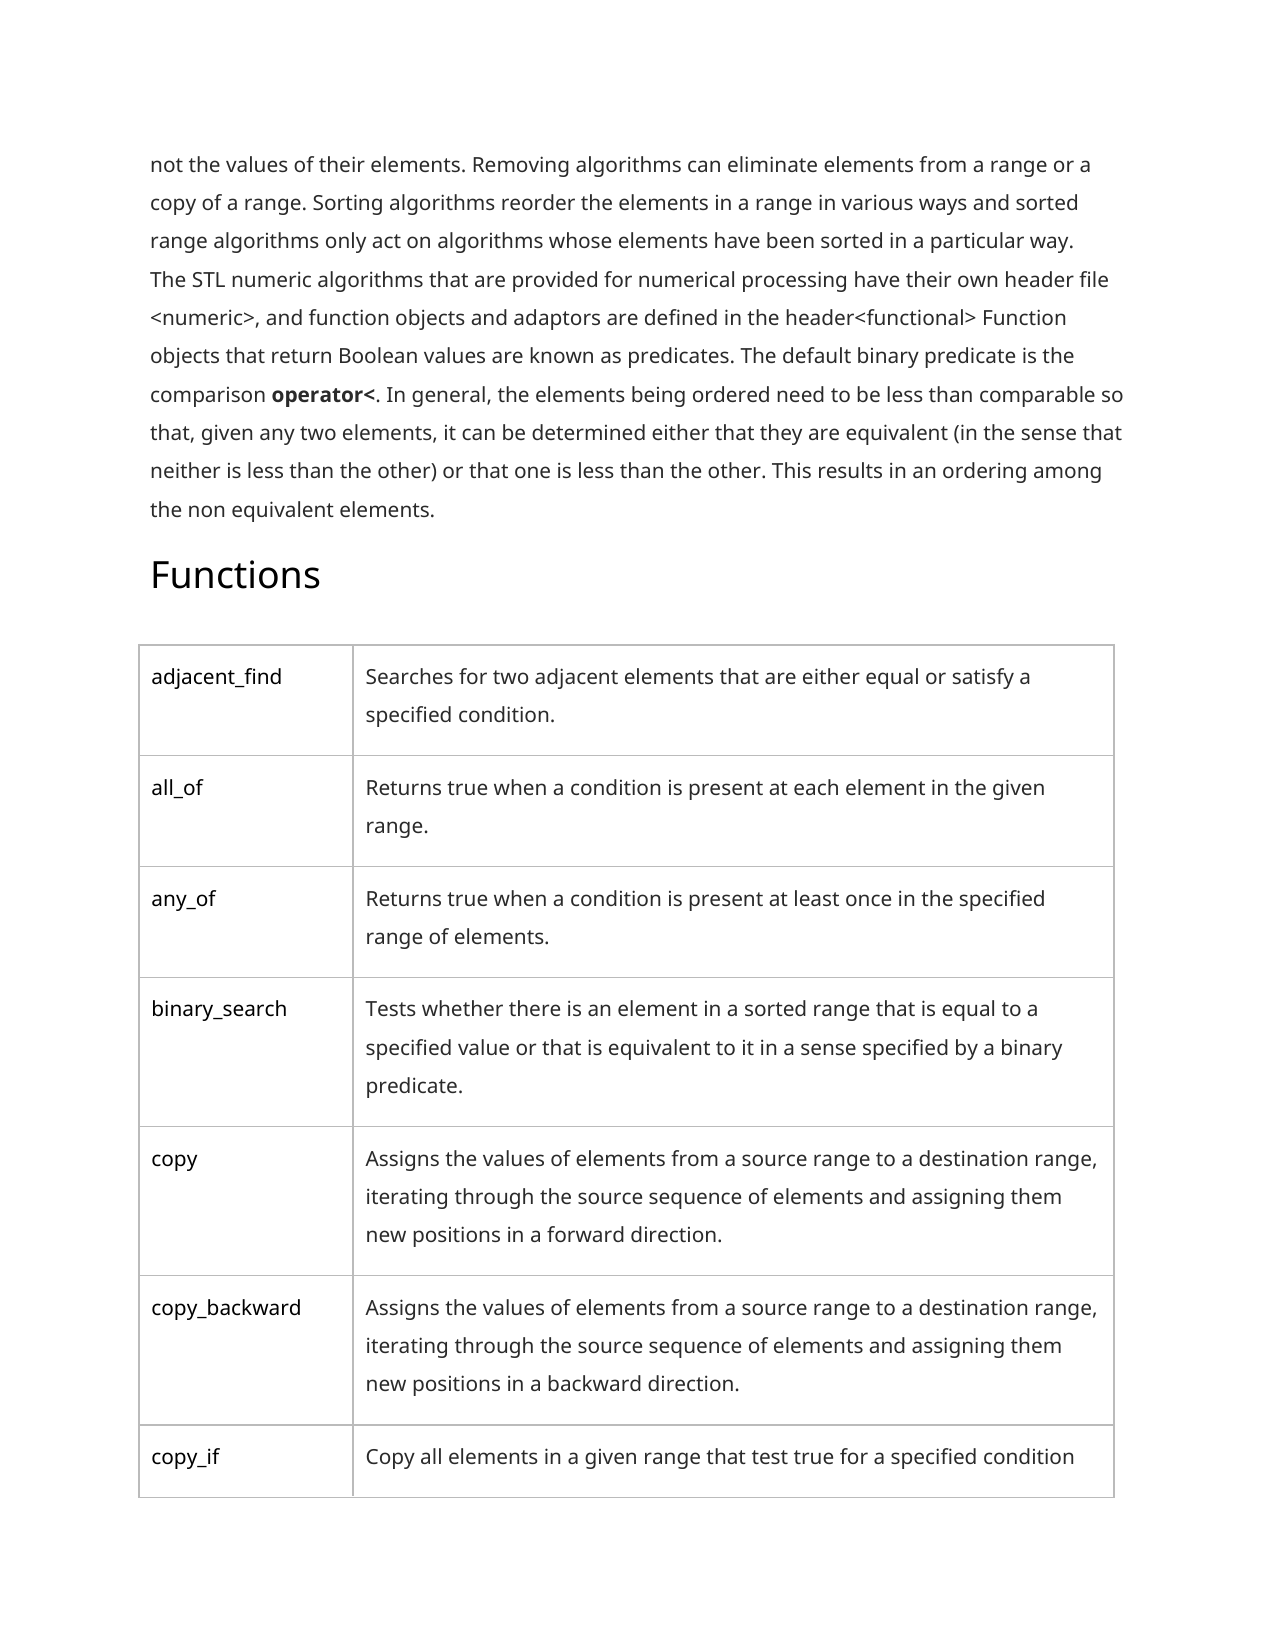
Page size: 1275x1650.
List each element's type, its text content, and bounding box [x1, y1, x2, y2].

table_cell Returns true when a condition is present at least once in the specified range of elements. [354, 867, 1113, 976]
table_cell any_of [140, 867, 352, 976]
text The STL numeric algorithms that are provided for numerical processing have their own header file <numeric>, and function objects and adaptors are defined in the header<functional> Function objects that return Boolean values are known as predicates. The default binary predicate is the comparison operator<. In general, the elements being ordered need to be less than comparable so that, given any two elements, it can be determined either that they are equivalent (in the sense that neither is less than the other) or that one is less than the other. This results in an ordering among the non equivalent elements. [150, 265, 1125, 523]
table_cell Assigns the values of elements from a source range to a destination range, iterating through the source sequence of elements and assigning them new positions in a backward direction. [354, 1276, 1113, 1424]
table_header Searches for two adjacent elements that are either equal or satisfy a specified condition. [354, 646, 1113, 755]
table_header adjacent_find [140, 646, 352, 755]
table_cell copy [140, 1127, 352, 1275]
table_cell Returns true when a condition is present at each element in the given range. [354, 756, 1113, 866]
table_cell Assigns the values of elements from a source range to a destination range, iterating through the source sequence of elements and assigning them new positions in a forward direction. [354, 1127, 1113, 1275]
subtitle Functions [150, 548, 1125, 599]
table_cell copy_backward [140, 1276, 352, 1424]
table_cell all_of [140, 756, 352, 866]
table_cell Copy all elements in a given range that test true for a specified condition [354, 1426, 1113, 1496]
table_cell Tests whether there is an element in a sorted range that is equal to a specified value or that is equivalent to it in a sense specified by a binary predicate. [354, 978, 1113, 1126]
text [150, 150, 1125, 255]
table_cell copy_if [140, 1426, 352, 1496]
table_cell binary_search [140, 978, 352, 1126]
